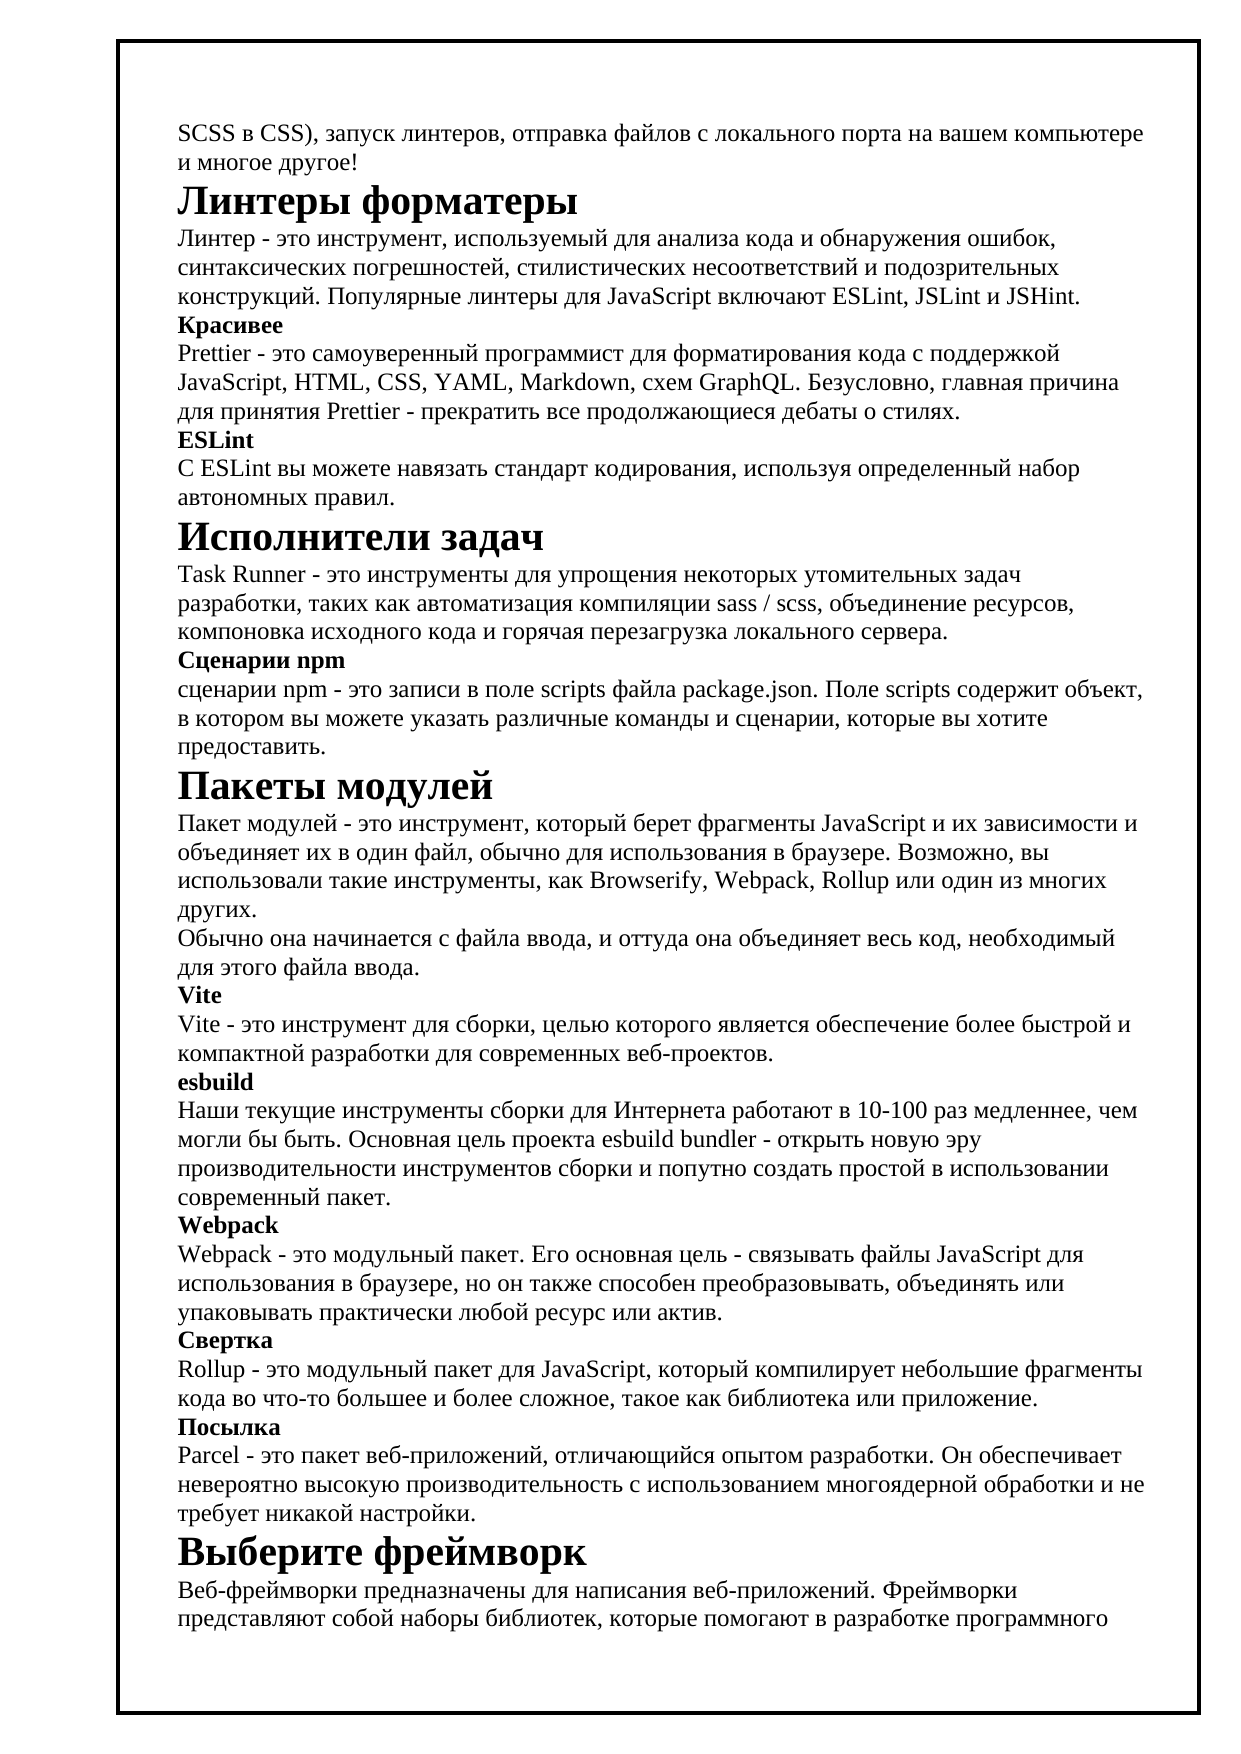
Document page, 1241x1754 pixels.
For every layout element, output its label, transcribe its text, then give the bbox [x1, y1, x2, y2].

text esbuild [177, 1067, 1152, 1096]
text Vite - это инструмент для сборки, целью которого является обеспечение более быстрой и компактной разработки для современных веб-проектов. [177, 1009, 1152, 1067]
text Красивее [177, 310, 1152, 338]
text Webpack [177, 1211, 1152, 1239]
text Свертка [177, 1326, 1152, 1354]
text Линтеры форматеры [177, 176, 1152, 223]
text Наши текущие инструменты сборки для Интернета работают в 10-100 раз медленнее, чем могли бы быть. Основная цель проекта esbuild bundler - открыть новую эру производительности инструментов сборки и попутно создать простой в использовании современный пакет. [177, 1096, 1152, 1211]
text Пакет модулей - это инструмент, который берет фрагменты JavaScript и их зависимости и объединяет их в один файл, обычно для использования в браузере. Возможно, вы использовали такие инструменты, как Browserify, Webpack, Rollup или один из многих других. [177, 808, 1152, 923]
text Prettier - это самоуверенный программист для форматирования кода с поддержкой JavaScript, HTML, CSS, YAML, Markdown, схем GraphQL. Безусловно, главная причина для принятия Prettier - прекратить все продолжающиеся дебаты о стилях. [177, 338, 1152, 425]
text Rollup - это модульный пакет для JavaScript, который компилирует небольшие фрагменты кода во что-то большее и более сложное, такое как библиотека или приложение. [177, 1354, 1152, 1412]
text Выберите фреймворк [177, 1527, 1152, 1575]
text Task Runner - это инструменты для упрощения некоторых утомительных задач разработки, таких как автоматизация компиляции sass / scss, объединение ресурсов, компоновка исходного кода и горячая перезагрузка локального сервера. [177, 559, 1152, 645]
text Обычно она начинается с файла ввода, и оттуда она объединяет весь код, необходимый для этого файла ввода. [177, 923, 1152, 981]
text Посылка [177, 1412, 1152, 1441]
text Webpack - это модульный пакет. Его основная цель - связывать файлы JavaScript для использования в браузере, но он также способен преобразовывать, объединять или упаковывать практически любой ресурс или актив. [177, 1239, 1152, 1326]
text сценарии npm - это записи в поле scripts файла package.json. Поле scripts содержит объект, в котором вы можете указать различные команды и сценарии, которые вы хотите предоставить. [177, 674, 1152, 760]
text Сценарии npm [177, 645, 1152, 674]
text Vite [177, 981, 1152, 1009]
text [177, 1575, 1152, 1632]
text С ESLint вы можете навязать стандарт кодирования, используя определенный набор автономных правил. [177, 453, 1152, 511]
text ESLint [177, 425, 1152, 453]
text Parcel - это пакет веб-приложений, отличающийся опытом разработки. Он обеспечивает невероятно высокую производительность с использованием многоядерной обработки и не требует никакой настройки. [177, 1441, 1152, 1527]
text Линтер - это инструмент, используемый для анализа кода и обнаружения ошибок, синтаксических погрешностей, стилистических несоответствий и подозрительных конструкций. Популярные линтеры для JavaScript включают ESLint, JSLint и JSHint. [177, 223, 1152, 310]
text Исполнители задач [177, 511, 1152, 559]
text Пакеты модулей [177, 760, 1152, 808]
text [177, 118, 1152, 176]
